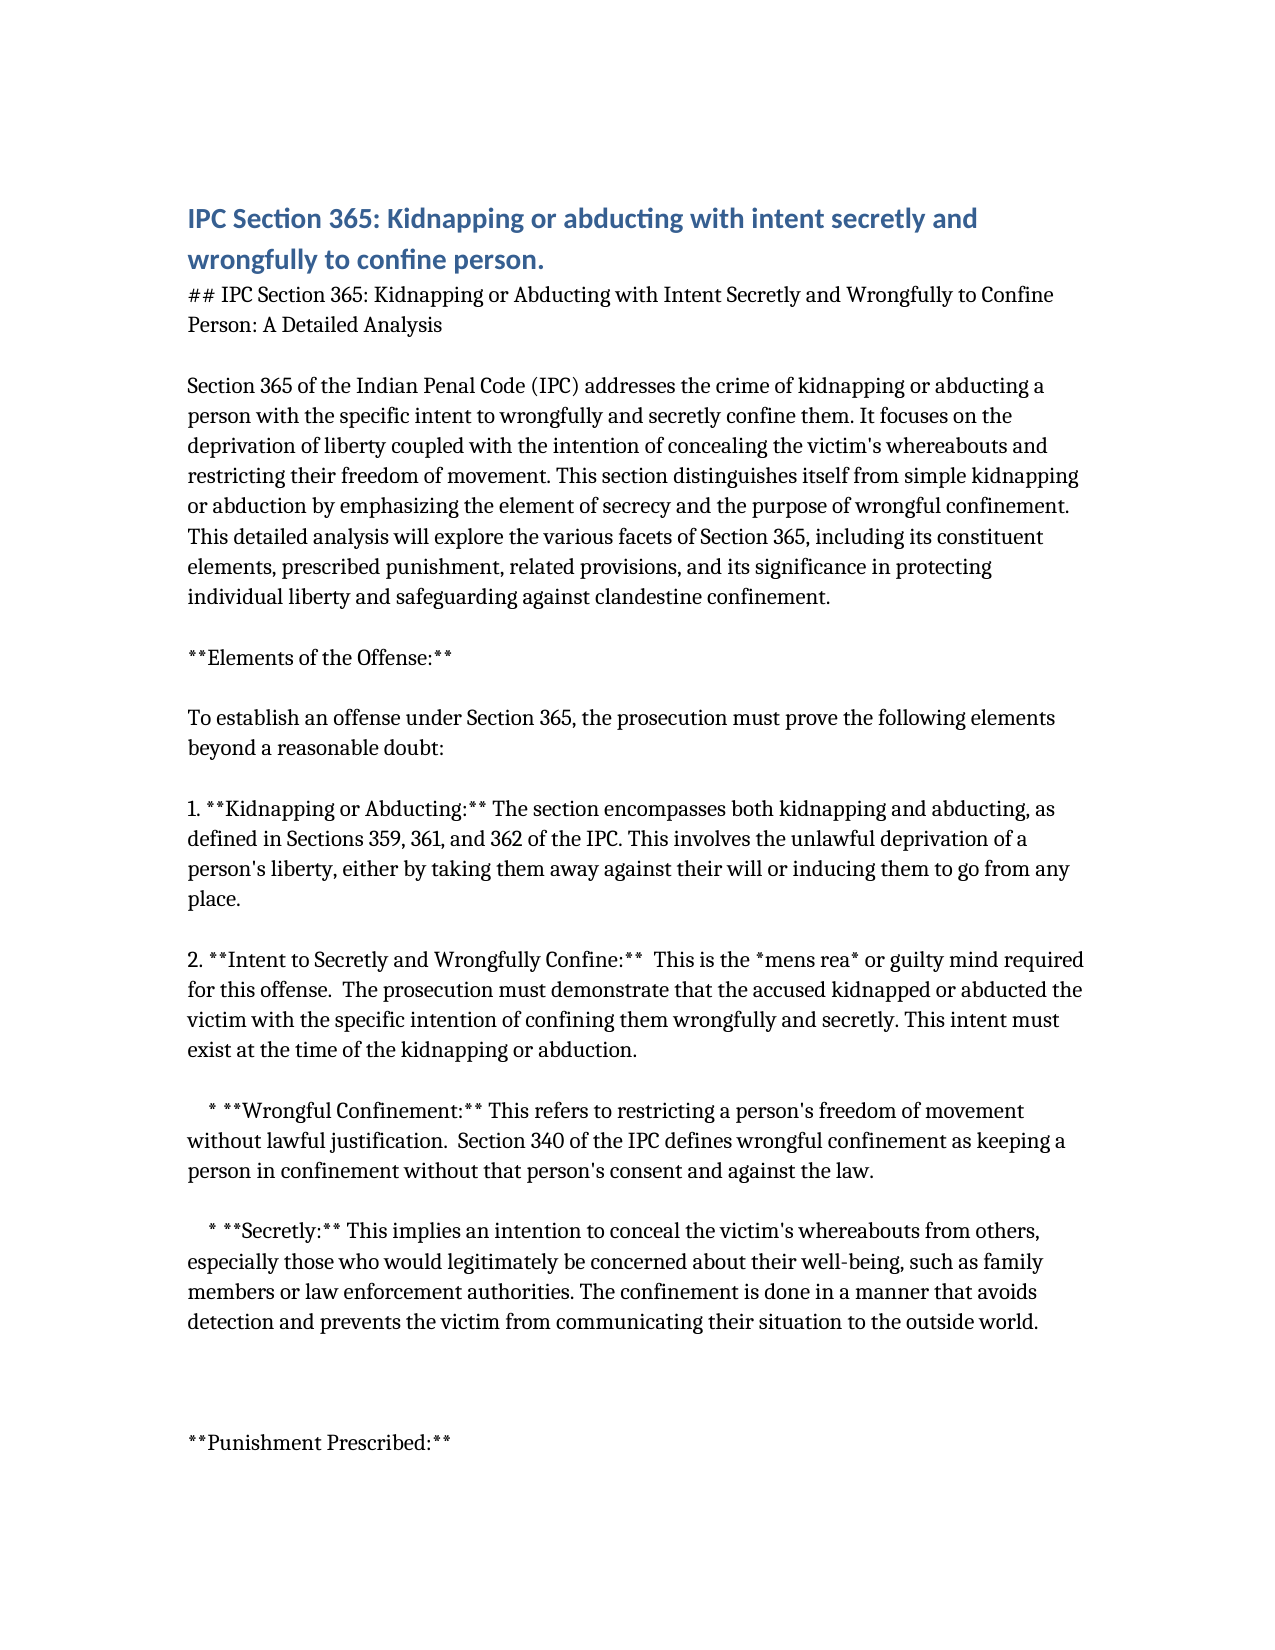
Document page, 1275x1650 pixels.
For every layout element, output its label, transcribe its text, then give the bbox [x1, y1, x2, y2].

subtitle IPC Section 365: Kidnapping or abducting with intent secretly and wrongfully to confine person. [187, 200, 1087, 277]
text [187, 282, 1087, 1486]
